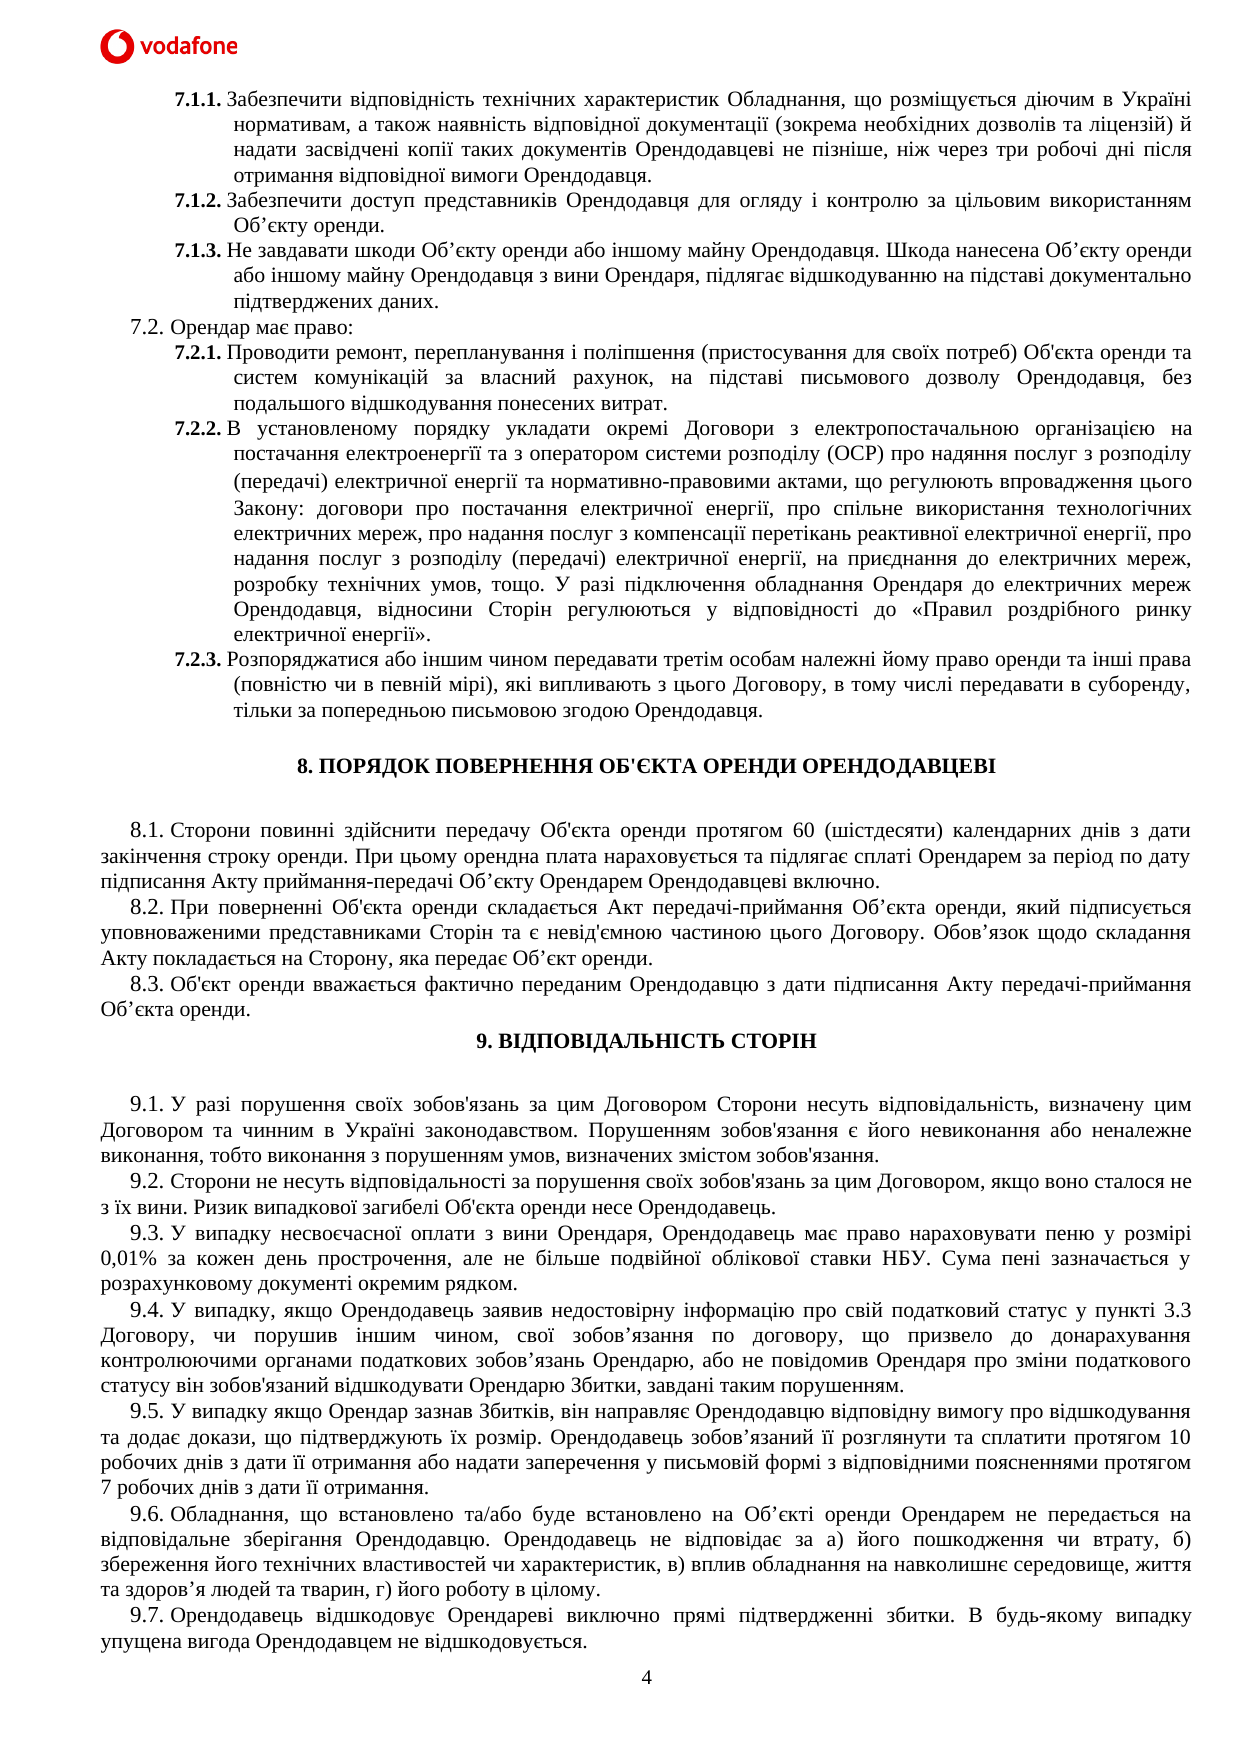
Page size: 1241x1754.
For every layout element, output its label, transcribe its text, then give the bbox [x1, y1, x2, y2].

text Проводити ремонт, перепланування і поліпшення (пристосування для своїх потреб) Об'єкта оренди та систем комунікацій за власний рахунок, на підставі письмового дозволу Орендодавця, без подальшого відшкодування понесених витрат. [174, 339, 1193, 415]
text У разі порушення своїх зобов'язань за цим Договором Сторони несуть відповідальність, визначену цим Договором та чинним в Україні законодавством. Порушенням зобов'язання є його невиконання або неналежне виконання, тобто виконання з порушенням умов, визначених змістом зобов'язання. [100, 1091, 1193, 1167]
text Обладнання, що встановлено та/або буде встановлено на Об’єкті оренди Орендарем не передається на відповідальне зберігання Орендодавцю. Орендодавець не відповідає за а) його пошкодження чи втрату, б) збереження його технічних властивостей чи характеристик, в) вплив обладнання на навколишнє середовище, життя та здоров’я людей та тварин, г) його роботу в цілому. [100, 1499, 1193, 1602]
text У випадку несвоєчасної оплати з вини Орендаря, Орендодавець має право нараховувати пеню у розмірі 0,01% за кожен день прострочення, але не більше подвійної облікової ставки НБУ. Сума пені зазначається у розрахунковому документі окремим рядком. [100, 1219, 1193, 1296]
text Не завдавати шкоди Об’єкту оренди або іншому майну Орендодавця. Шкода нанесена Об’єкту оренди або іншому майну Орендодавця з вини Орендаря, підлягає відшкодуванню на підставі документально підтверджених даних. [174, 237, 1193, 313]
text У випадку якщо Орендар зазнав Збитків, він направляє Орендодавцю відповідну вимогу про відшкодування та додає докази, що підтверджують їх розмір. Орендодавець зобов’язаний її розглянути та сплатити протягом 10 робочих днів з дати її отримання або надати заперечення у письмовій формі з відповідними поясненнями протягом 7 робочих днів з дати її отримання. [100, 1398, 1193, 1499]
text Розпоряджатися або іншим чином передавати третім особам належні йому право оренди та інші права (повністю чи в певній мірі), які випливають з цього Договору, в тому числі передавати в суборенду, тільки за попередньою письмовою згодою Орендодавця. [174, 646, 1193, 722]
picture [100, 29, 238, 64]
text Сторони не несуть відповідальності за порушення своїх зобов'язань за цим Договором, якщо воно сталося не з їх вини. Ризик випадкової загибелі Об'єкта оренди несе Орендодавець. [100, 1167, 1193, 1219]
text У випадку, якщо Орендодавець заявив недостовірну інформацію про свій податковий статус у пункті 3.3 Договору, чи порушив іншим чином, свої зобов’язання по договору, що призвело до донарахування контролюючими органами податкових зобов’язань Орендарю, або не повідомив Орендаря про зміни податкового статусу він зобов'язаний відшкодувати Орендарю Збитки, завдані таким порушенням. [100, 1296, 1193, 1398]
text При поверненні Об'єкта оренди складається Акт передачі-приймання Об’єкта оренди, який підписується уповноваженими представниками Сторін та є невід'ємною частиною цього Договору. Обов’язок щодо складання Акту покладається на Сторону, яка передає Об’єкт оренди. [100, 893, 1193, 970]
text ПОРЯДОК ПОВЕРНЕННЯ ОБ'ЄКТА ОРЕНДИ ОРЕНДОДАВЦЕВІ [100, 753, 1193, 778]
text Забезпечити доступ представників Орендодавця для огляду і контролю за цільовим використанням Об’єкту оренди. [174, 187, 1193, 237]
text ВІДПОВІДАЛЬНІСТЬ СТОРІН [100, 1028, 1193, 1053]
text Орендар має право: [100, 313, 1193, 339]
text Сторони повинні здійснити передачу Об'єкта оренди протягом 60 (шістдесяти) календарних днів з дати закінчення строку оренди. При цьому орендна плата нараховується та підлягає сплаті Орендарем за період по дату підписання Акту приймання-передачі Об’єкту Орендарем Орендодавцеві включно. [100, 816, 1193, 893]
text Забезпечити відповідність технічних характеристик Обладнання, що розміщується діючим в Україні нормативам, а також наявність відповідної документації (зокрема необхідних дозволів та ліцензій) й надати засвідчені копії таких документів Орендодавцеві не пізніше, ніж через три робочі дні після отримання відповідної вимоги Орендодавця. [174, 86, 1193, 187]
text Орендодавець відшкодовує Орендареві виключно прямі підтвердженні збитки. В будь-якому випадку упущена вигода Орендодавцем не відшкодовується. [100, 1602, 1193, 1653]
text В установленому порядку укладати окремі Договори з електропостачальною організацією на постачання електроенергїї та з оператором системи розподілу (ОСР) про надяння послуг з розподілу (передачі) електричної енергії та нормативно-правовими актами, що регулюють впровадження цього Закону: договори про постачання електричної енергії, про спільне використання технологічних електричних мереж, про надання послуг з компенсації перетікань реактивної електричної енергії, про надання послуг з розподілу (передачі) електричної енергії, на приєднання до електричних мереж, розробку технічних умов, тощо. У разі підключення обладнання Орендаря до електричних мереж Орендодавця, відносини Сторін регулюються у відповідності до «Правил роздрібного ринку електричної енергії». [174, 415, 1193, 646]
text Об'єкт оренди вважається фактично переданим Орендодавцю з дати підписання Акту передачі-приймання Об’єкта оренди. [100, 970, 1193, 1021]
